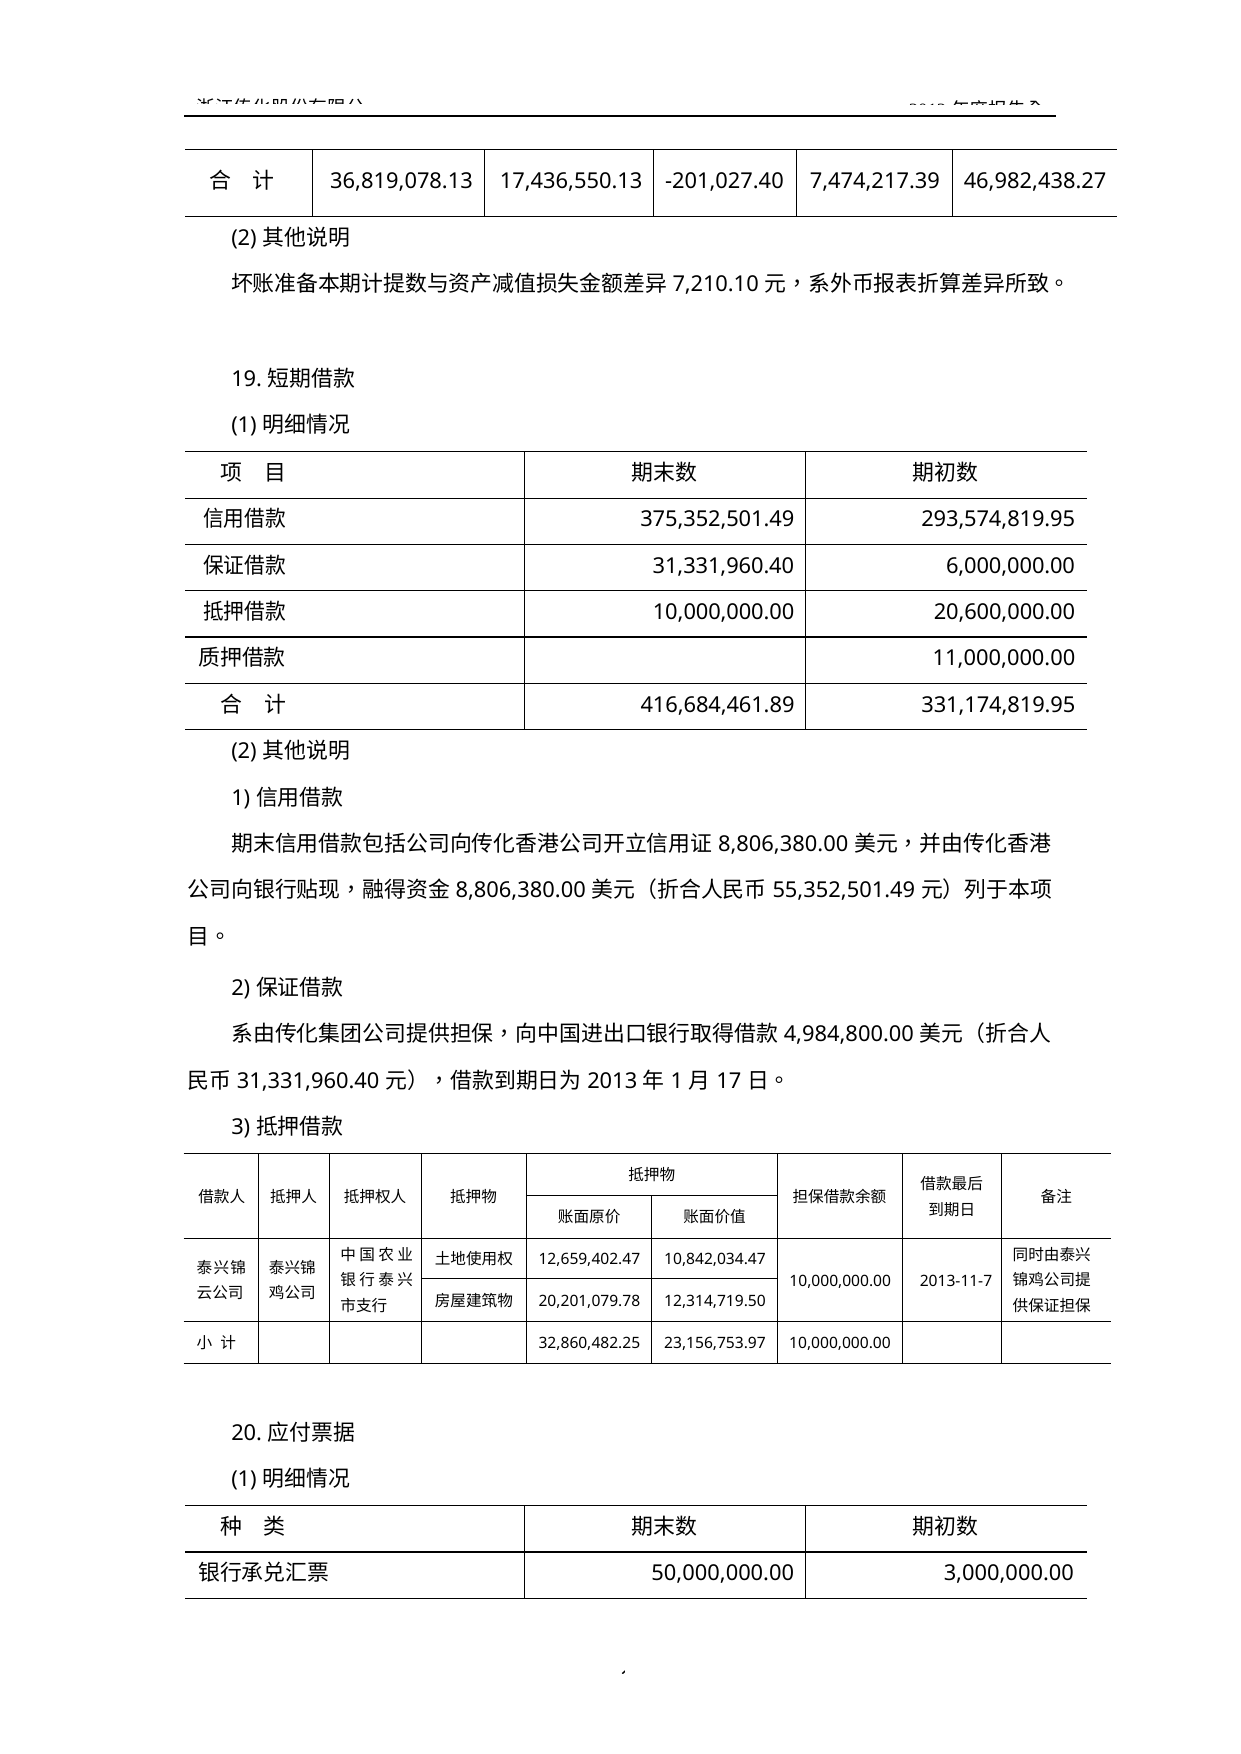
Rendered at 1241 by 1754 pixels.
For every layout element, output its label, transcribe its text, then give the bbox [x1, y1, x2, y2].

text 2) 保证借款 [231, 972, 1093, 1002]
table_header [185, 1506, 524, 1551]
text (2) 其他说明 [231, 222, 1093, 252]
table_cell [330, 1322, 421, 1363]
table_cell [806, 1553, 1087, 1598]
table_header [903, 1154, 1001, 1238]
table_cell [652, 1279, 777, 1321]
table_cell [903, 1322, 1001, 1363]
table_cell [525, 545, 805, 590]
text (2) 其他说明 [231, 735, 1093, 765]
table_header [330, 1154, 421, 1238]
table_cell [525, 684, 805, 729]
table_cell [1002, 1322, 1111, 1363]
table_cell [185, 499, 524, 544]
text (1) 明细情况 [231, 409, 1093, 439]
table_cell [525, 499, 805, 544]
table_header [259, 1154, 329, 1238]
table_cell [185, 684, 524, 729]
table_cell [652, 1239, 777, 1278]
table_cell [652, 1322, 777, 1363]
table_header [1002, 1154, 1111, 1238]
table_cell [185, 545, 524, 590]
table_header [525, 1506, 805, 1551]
text 3) 抵押借款 [231, 1111, 1093, 1141]
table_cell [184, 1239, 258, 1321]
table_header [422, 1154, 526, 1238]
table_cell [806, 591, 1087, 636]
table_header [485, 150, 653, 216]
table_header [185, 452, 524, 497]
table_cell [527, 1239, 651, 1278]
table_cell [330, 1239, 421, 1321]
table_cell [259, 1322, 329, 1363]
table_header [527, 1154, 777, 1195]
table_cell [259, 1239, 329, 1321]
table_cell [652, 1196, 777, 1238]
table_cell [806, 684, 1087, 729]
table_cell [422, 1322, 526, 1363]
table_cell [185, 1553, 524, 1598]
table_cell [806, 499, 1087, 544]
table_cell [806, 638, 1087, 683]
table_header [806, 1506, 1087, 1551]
text 1) 信用借款 [231, 781, 1093, 811]
text 坏账准备本期计提数与资产减值损失金额差异 7,210.10 元，系外币报表折算差异所致。 [231, 268, 1093, 298]
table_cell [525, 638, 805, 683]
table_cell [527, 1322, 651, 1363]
text 19. 短期借款 [231, 363, 1093, 392]
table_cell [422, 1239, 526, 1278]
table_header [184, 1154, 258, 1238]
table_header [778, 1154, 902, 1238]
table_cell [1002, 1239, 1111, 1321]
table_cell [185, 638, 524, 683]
text 20. 应付票据 [231, 1417, 1093, 1446]
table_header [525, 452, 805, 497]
text 民币 31,331,960.40 元），借款到期日为 2013 年 1 月 17 日。 [187, 1065, 1093, 1094]
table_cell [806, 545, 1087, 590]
text 公司向银行贴现，融得资金 8,806,380.00 美元（折合人民币 55,352,501.49 元）列于本项 目。 [187, 874, 1093, 951]
text 期末信用借款包括公司向传化香港公司开立信用证 8,806,380.00 美元，并由传化香港 [231, 828, 1093, 858]
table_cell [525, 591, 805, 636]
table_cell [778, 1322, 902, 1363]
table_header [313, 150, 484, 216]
text (1) 明细情况 [231, 1463, 1093, 1493]
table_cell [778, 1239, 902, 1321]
text 系由传化集团公司提供担保，向中国进出口银行取得借款 4,984,800.00 美元（折合人 [231, 1018, 1093, 1048]
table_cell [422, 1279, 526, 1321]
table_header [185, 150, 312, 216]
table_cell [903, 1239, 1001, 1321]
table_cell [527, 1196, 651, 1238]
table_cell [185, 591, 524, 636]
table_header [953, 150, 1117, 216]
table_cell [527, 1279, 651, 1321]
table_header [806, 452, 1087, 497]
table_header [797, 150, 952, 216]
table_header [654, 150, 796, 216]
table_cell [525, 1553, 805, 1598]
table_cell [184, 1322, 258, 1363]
